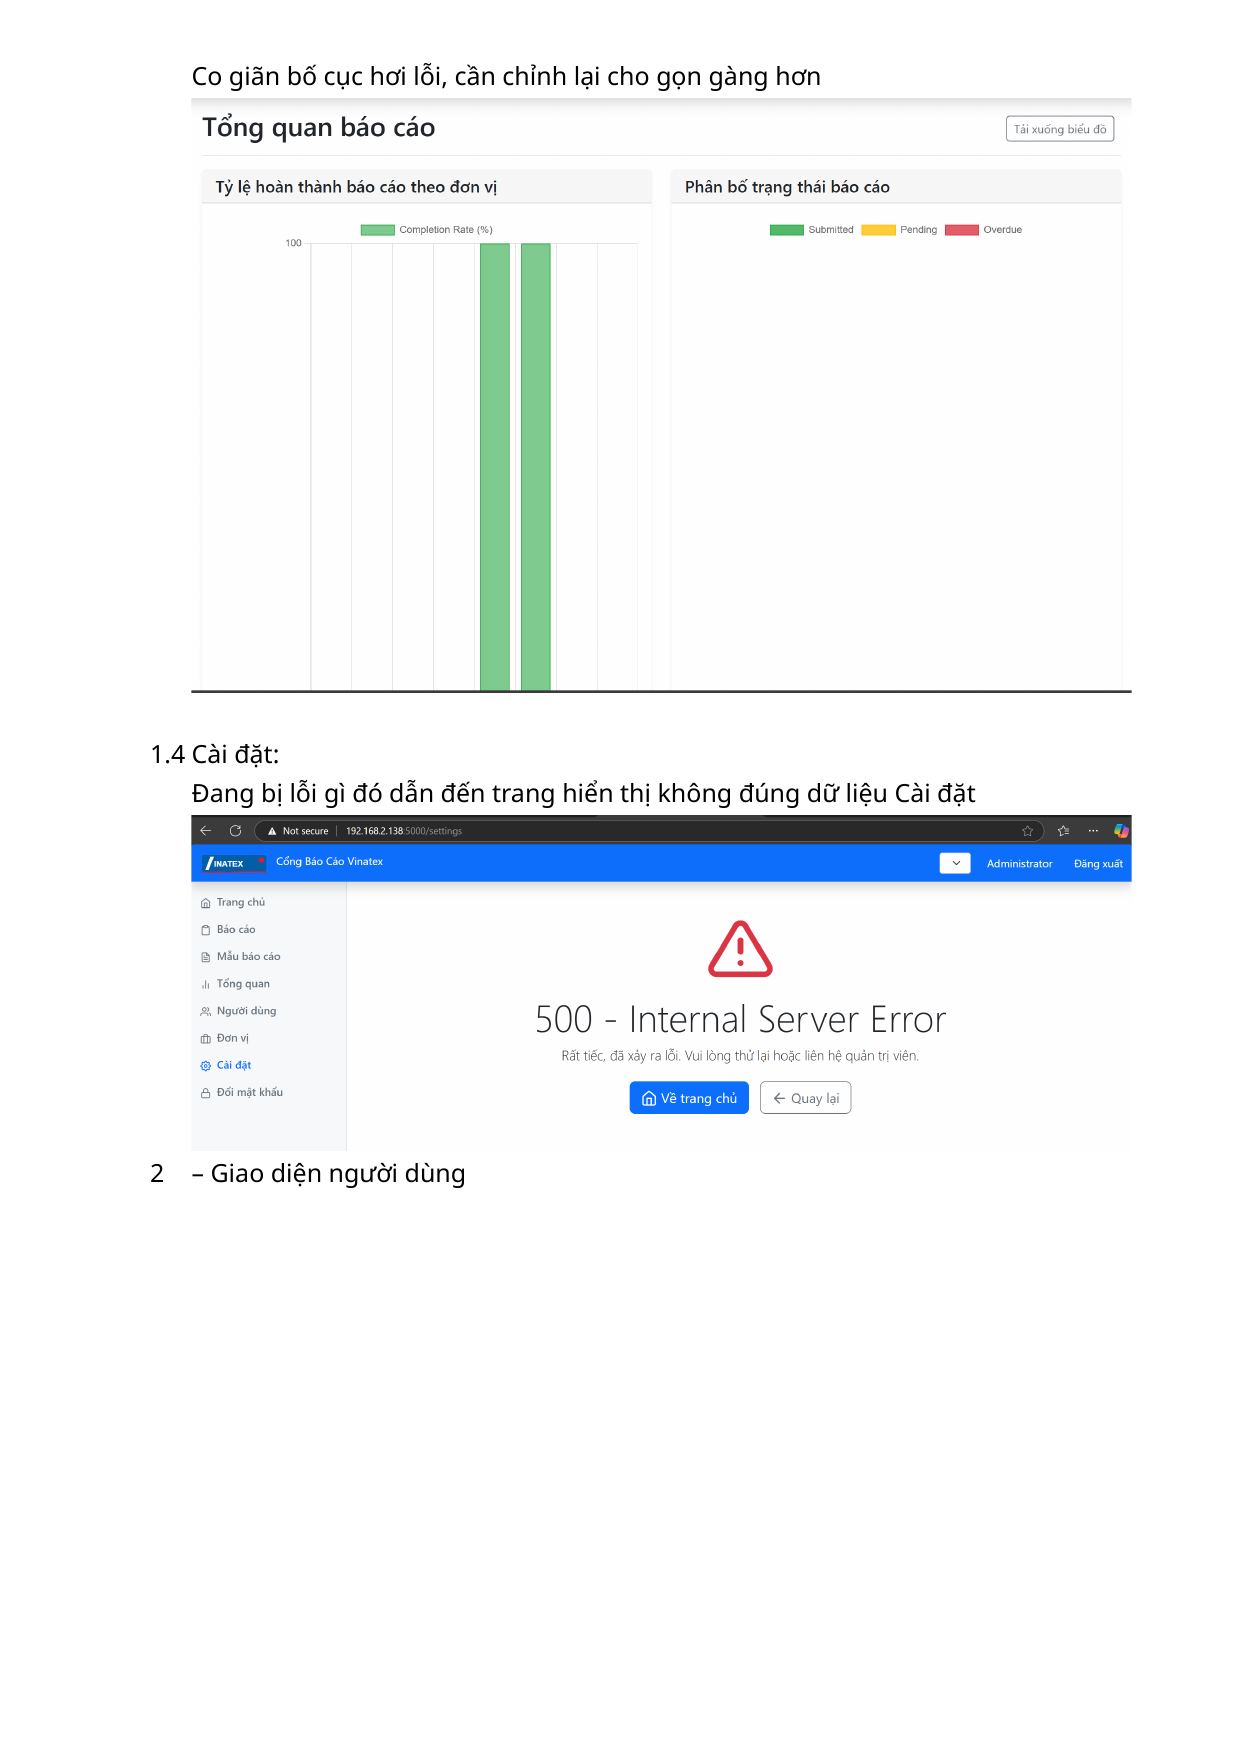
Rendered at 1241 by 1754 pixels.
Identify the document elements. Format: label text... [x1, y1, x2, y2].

list Đang bị lỗi gì đó dẫn đến trang hiển thị không đúng dữ liệu Cài đặt [191, 776, 1090, 810]
list Cài đặt: [150, 737, 1090, 771]
list – Giao diện người dùng [150, 1156, 1090, 1190]
picture [191, 98, 1132, 693]
list Co giãn bố cục hơi lỗi, cần chỉnh lại cho gọn gàng hơn [191, 59, 1090, 93]
picture [191, 815, 1132, 1151]
